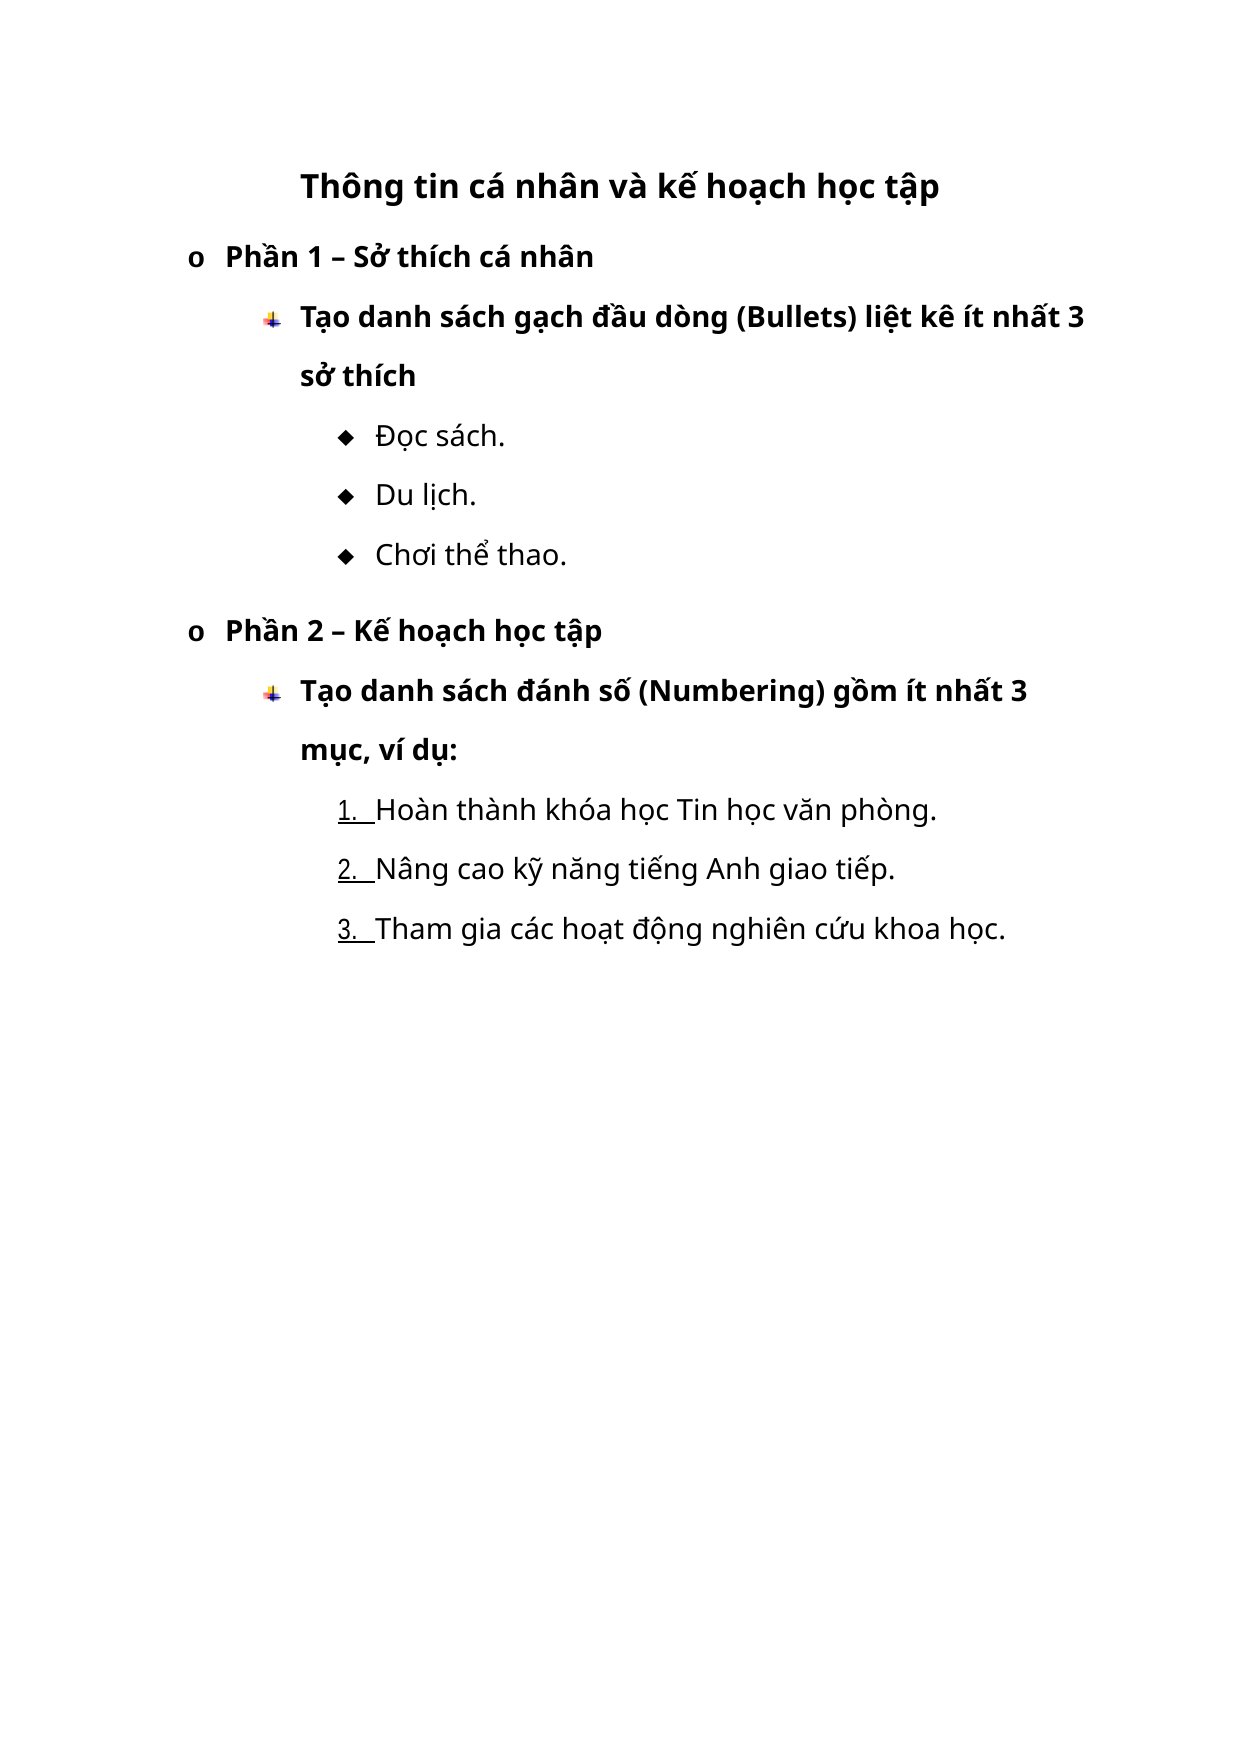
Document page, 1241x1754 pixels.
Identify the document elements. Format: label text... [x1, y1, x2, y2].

list Phần 1 – Sở thích cá nhân [187, 236, 1090, 276]
list Hoàn thành khóa học Tin học văn phòng. [337, 789, 1090, 829]
text Thông tin cá nhân và kế hoạch học tập [150, 162, 1090, 208]
picture [263, 684, 281, 702]
list Đọc sách. [337, 415, 1090, 455]
list Phần 2 – Kế hoạch học tập [187, 610, 1090, 650]
list Tạo danh sách gạch đầu dòng (Bullets) liệt kê ít nhất 3 sở thích [262, 296, 1090, 395]
list Tham gia các hoạt động nghiên cứu khoa học. [337, 908, 1090, 948]
list Chơi thể thao. [337, 534, 1090, 574]
list Tạo danh sách đánh số (Numbering) gồm ít nhất 3 mục, ví dụ: [262, 670, 1090, 769]
picture [263, 310, 281, 328]
list Du lịch. [337, 475, 1090, 514]
list Nâng cao kỹ năng tiếng Anh giao tiếp. [337, 848, 1090, 888]
